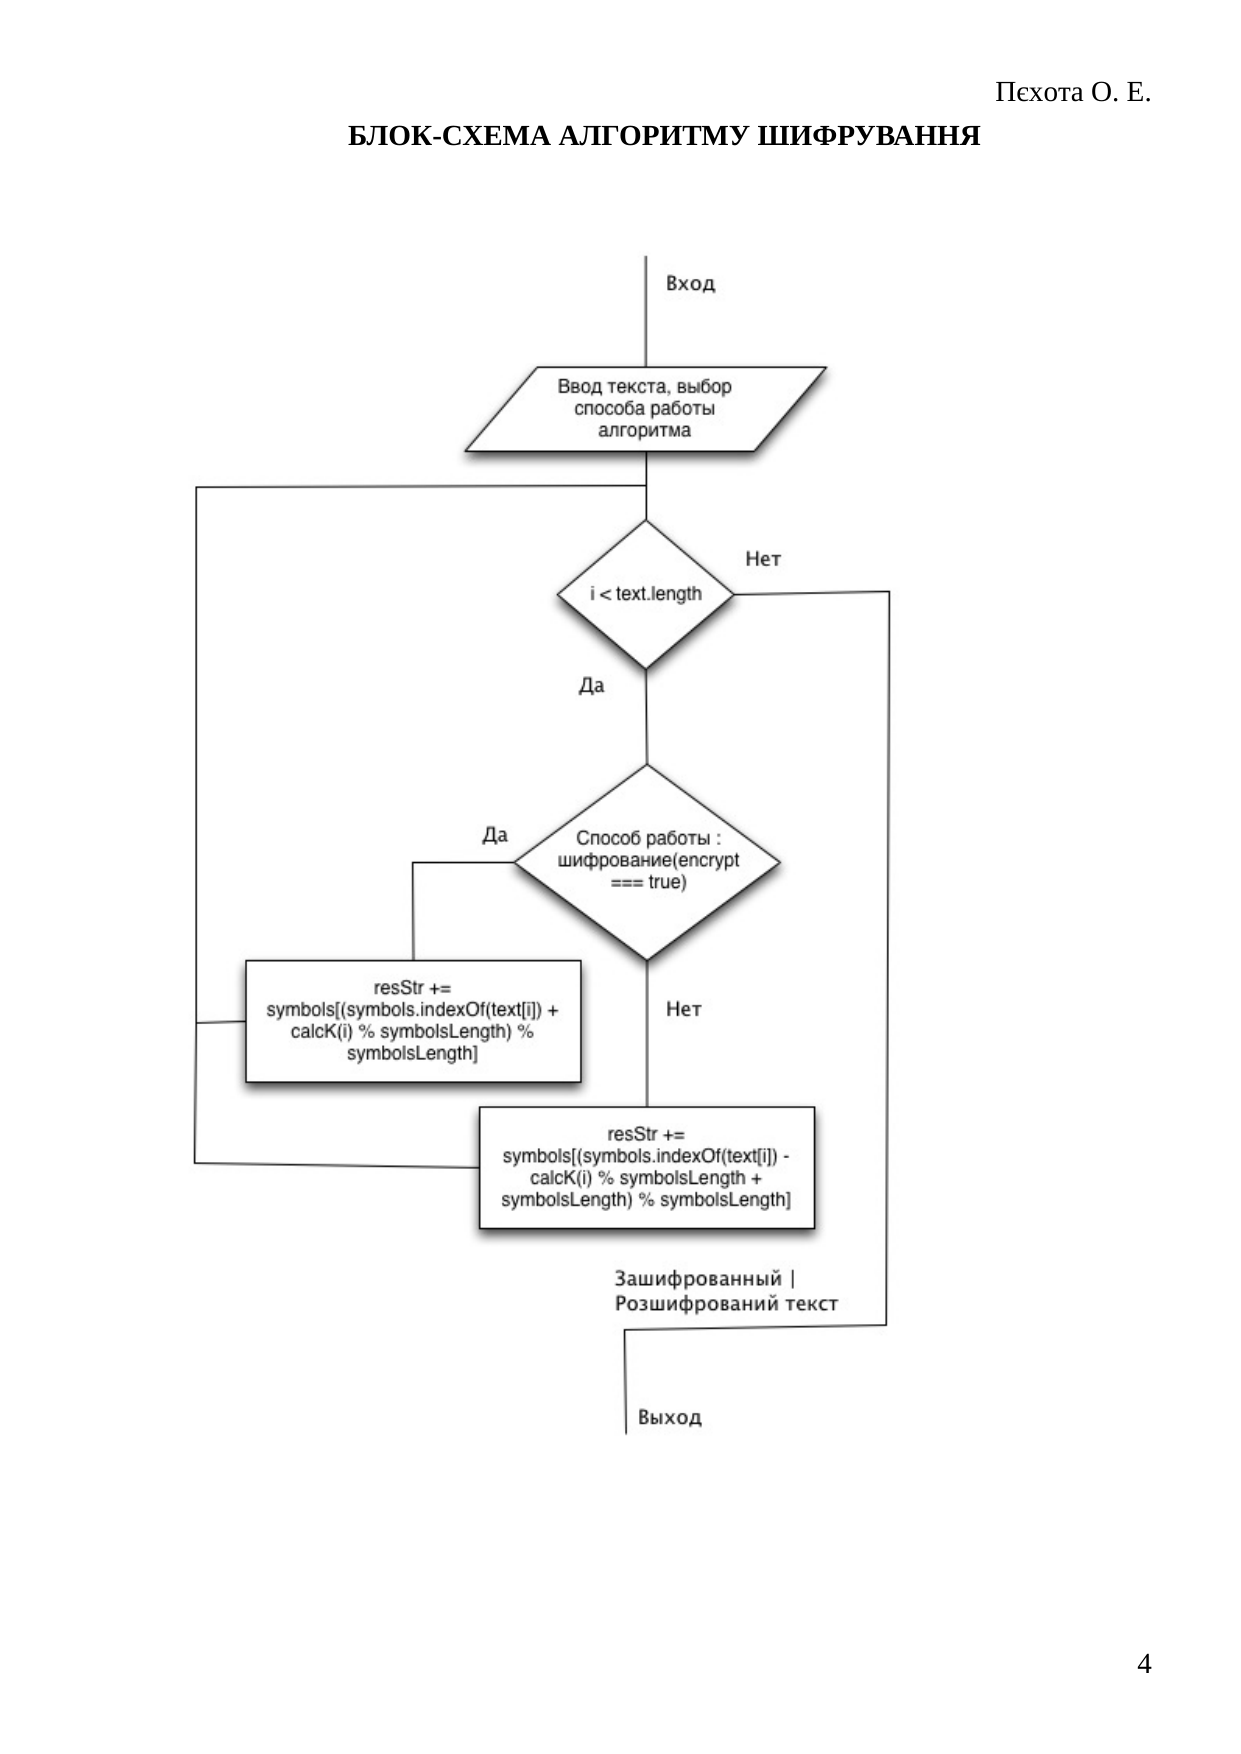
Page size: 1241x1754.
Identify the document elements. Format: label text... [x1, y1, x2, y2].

subtitle БЛок-Схема Алгоритму шифрування [177, 118, 1152, 152]
picture [177, 239, 905, 1496]
